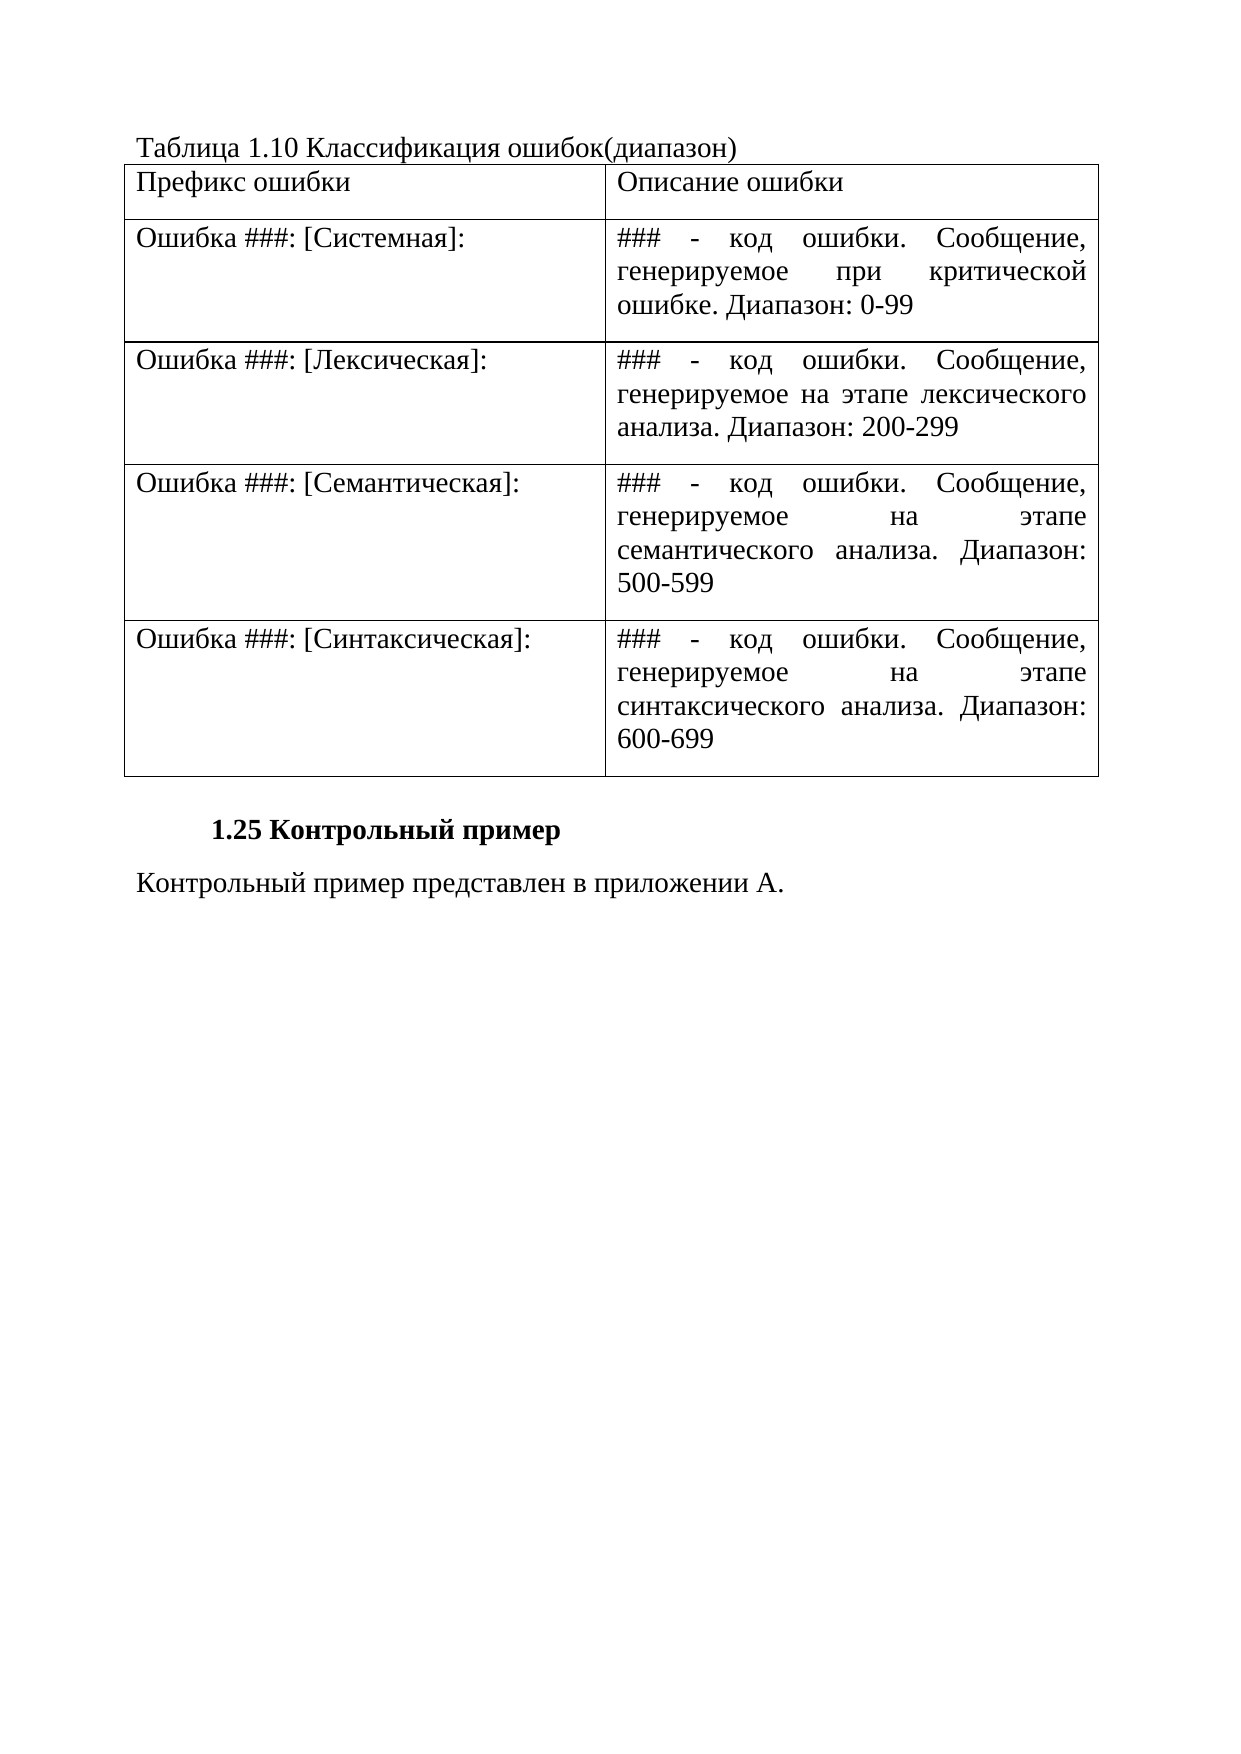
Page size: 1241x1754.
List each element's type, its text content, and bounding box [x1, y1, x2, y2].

table_cell ### - код ошибки. Сообщение, генерируемое на этапе синтаксического анализа. Диапазон: 600-699 [606, 621, 1098, 776]
subtitle Таблица 1.10 Классификация ошибок(диапазон) [136, 130, 1181, 163]
table_cell ### - код ошибки. Сообщение, генерируемое при критической ошибке. Диапазон: 0-99 [606, 220, 1098, 341]
table_header Описание ошибки [606, 165, 1098, 219]
table_cell Ошибка ###: [Семантическая]: [125, 465, 605, 620]
table_header Префикс ошибки [125, 165, 605, 219]
table_cell ### - код ошибки. Сообщение, генерируемое на этапе семантического анализа. Диапазон: 500-599 [606, 465, 1098, 620]
table_cell Ошибка ###: [Лексическая]: [125, 343, 605, 464]
table_cell Ошибка ###: [Синтаксическая]: [125, 621, 605, 776]
text 1.25 Контрольный пример [211, 777, 1181, 846]
table_cell Ошибка ###: [Системная]: [125, 220, 605, 341]
text Контрольный пример представлен в приложении А. [136, 865, 1181, 898]
table_cell ### - код ошибки. Сообщение, генерируемое на этапе лексического анализа. Диапазон: 200-299 [606, 343, 1098, 464]
